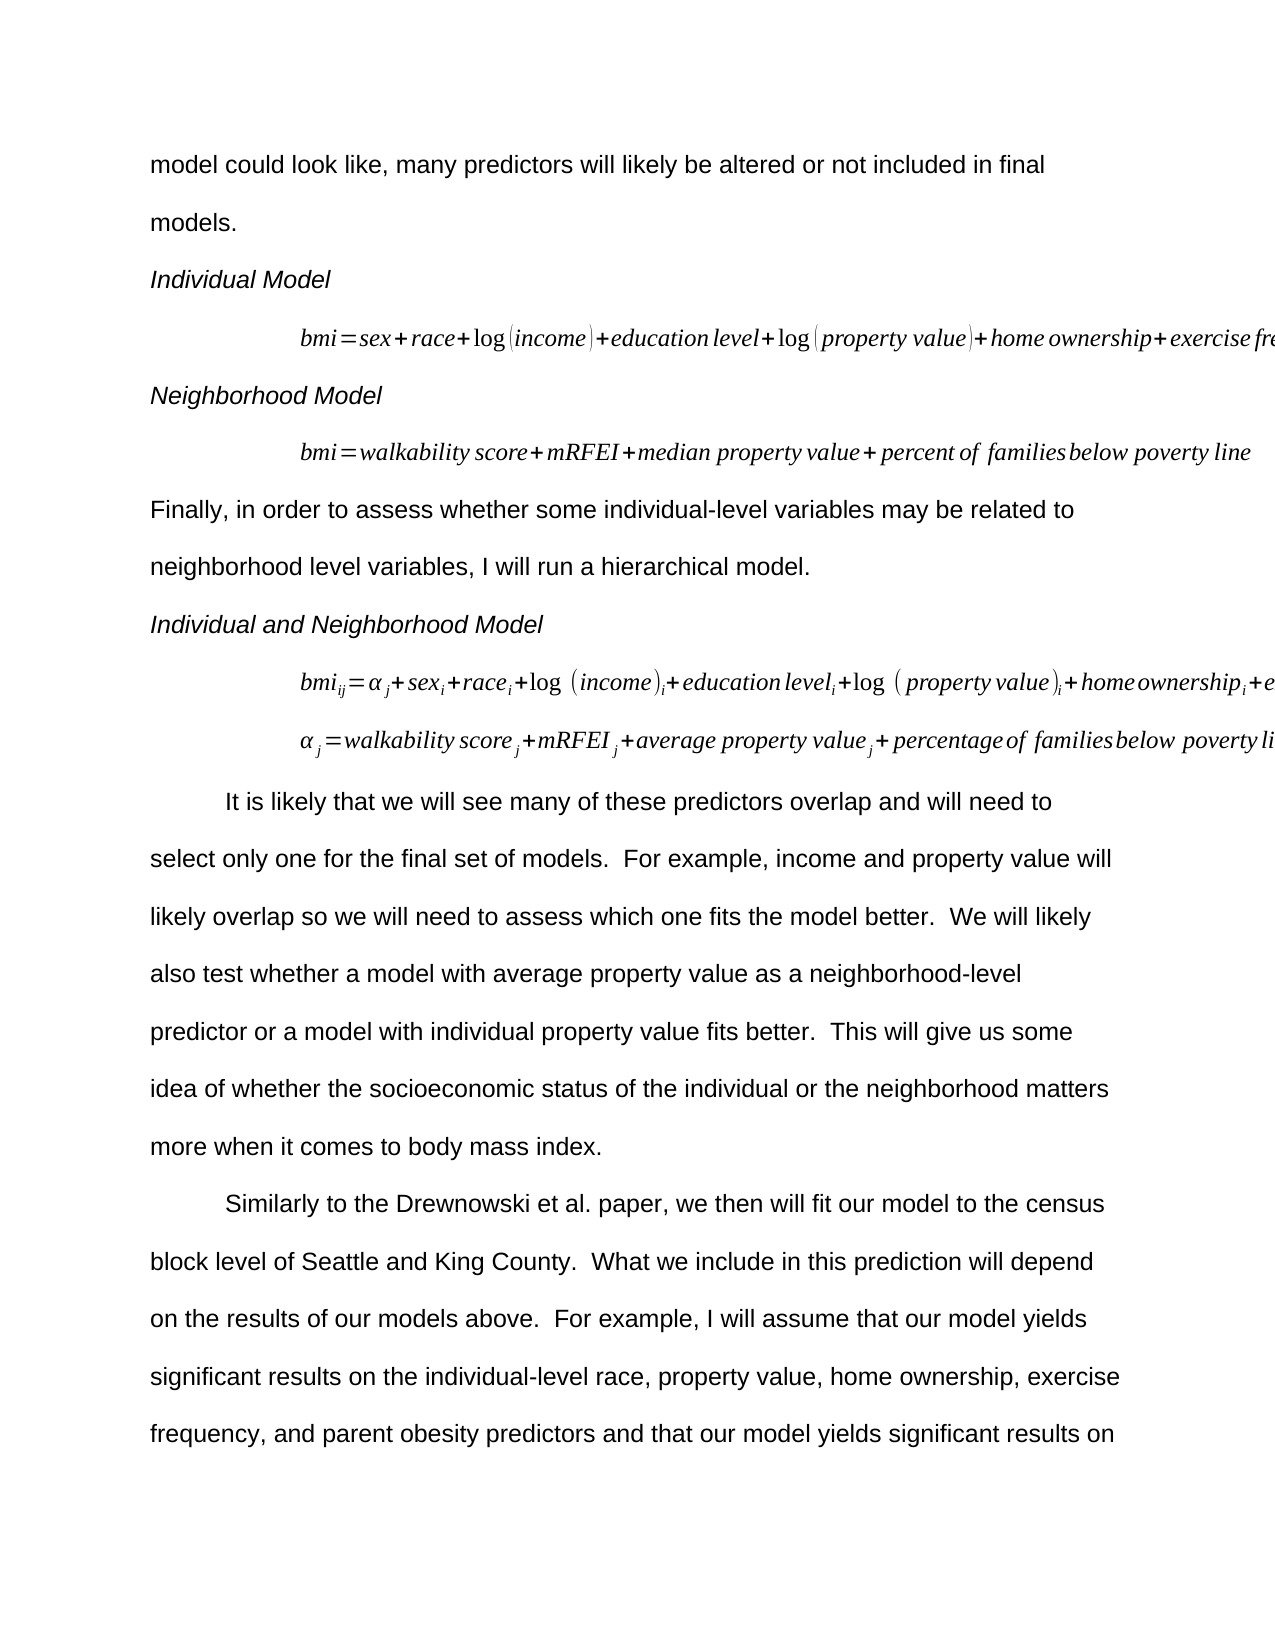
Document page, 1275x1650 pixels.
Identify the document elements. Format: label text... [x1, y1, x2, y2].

text Finally, in order to assess whether some individual-level variables may be related to neighborhood level variables, I will run a hierarchical model. [150, 495, 1125, 581]
text Individual Model [150, 265, 1125, 294]
text Individual and Neighborhood Model [150, 610, 1125, 638]
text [150, 1189, 1125, 1448]
text It is likely that we will see many of these predictors overlap and will need to select only one for the final set of models. For example, income and property value will likely overlap so we will need to assess which one fits the model better. We will likely also test whether a model with average property value as a neighborhood-level predictor or a model with individual property value fits better. This will give us some idea of whether the socioeconomic status of the individual or the neighborhood matters more when it comes to body mass index. [150, 787, 1125, 1160]
text Neighborhood Model [150, 381, 1125, 410]
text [150, 150, 1125, 236]
